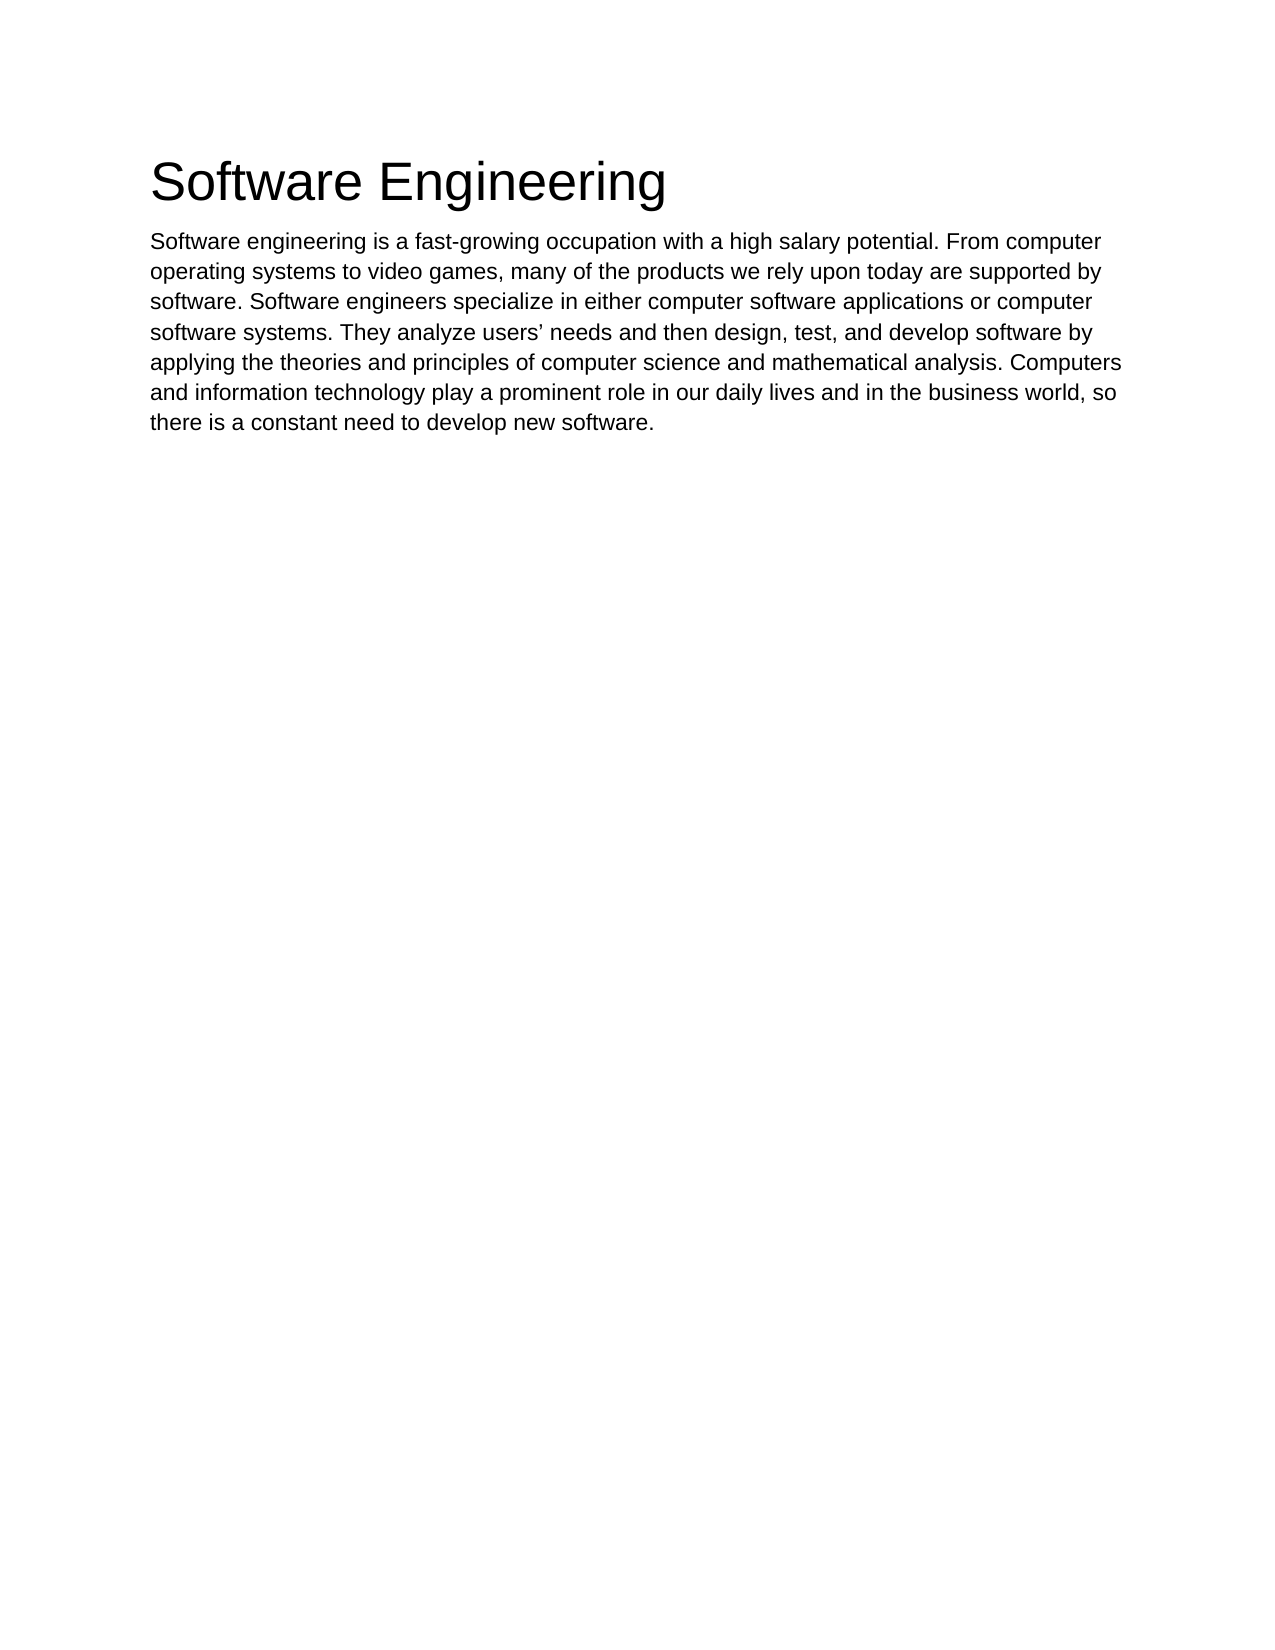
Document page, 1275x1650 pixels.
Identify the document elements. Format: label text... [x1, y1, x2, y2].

title Software Engineering [150, 150, 1125, 212]
text Software engineering is a fast-growing occupation with a high salary potential. From computer operating systems to video games, many of the products we rely upon today are supported by software. Software engineers specialize in either computer software applications or computer software systems. They analyze users’ needs and then design, test, and develop software by applying the theories and principles of computer science and mathematical analysis. Computers and information technology play a prominent role in our daily lives and in the business world, so there is a constant need to develop new software. [150, 228, 1125, 435]
